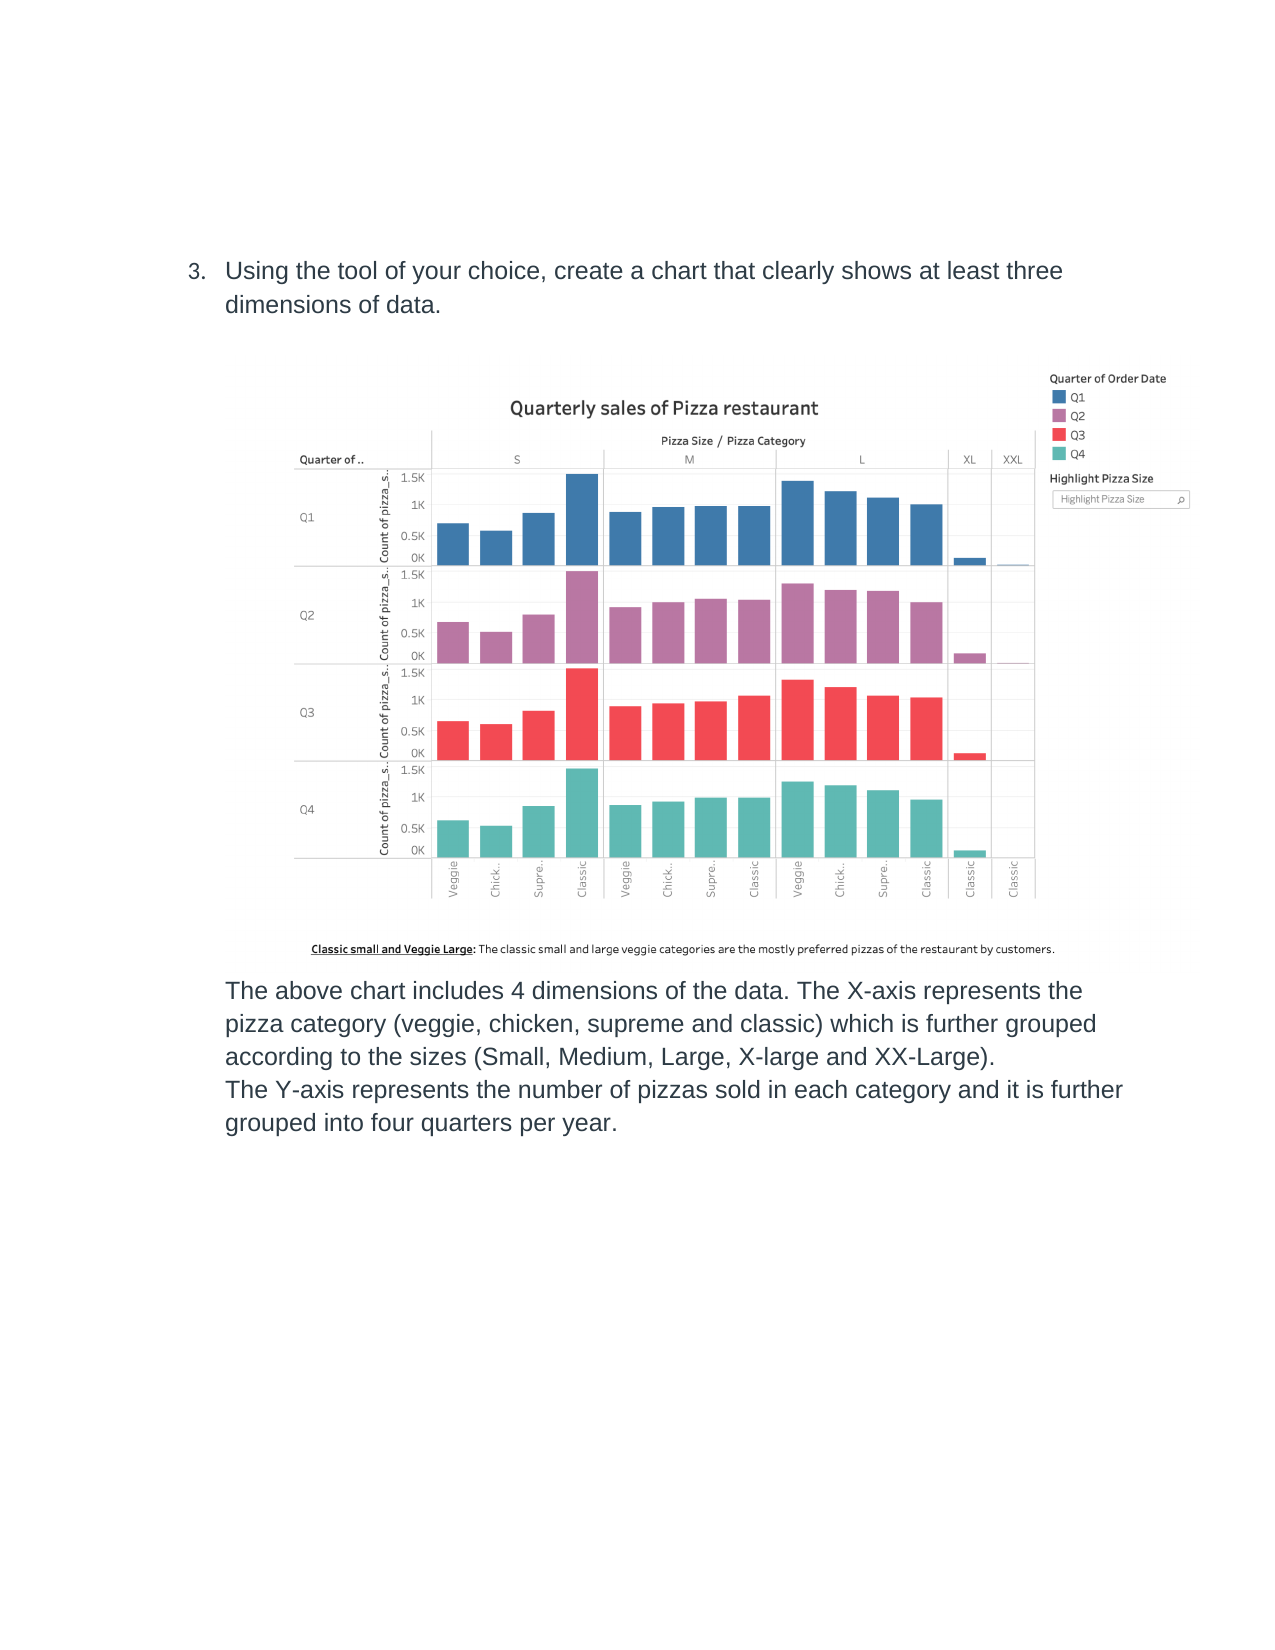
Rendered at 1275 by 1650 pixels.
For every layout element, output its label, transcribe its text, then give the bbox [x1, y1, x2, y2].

list Using the tool of your choice, create a chart that clearly shows at least three dimensions of data. [187, 255, 1125, 318]
text The above chart includes 4 dimensions of the data. The X-axis represents the pizza category (veggie, chicken, supreme and classic) which is further grouped according to the sizes (Small, Medium, Large, X-large and XX-Large). [225, 976, 1125, 1071]
text The Y-axis represents the number of pizzas sold in each category and it is further grouped into four quarters per year. [225, 1075, 1125, 1137]
picture [225, 355, 1200, 973]
